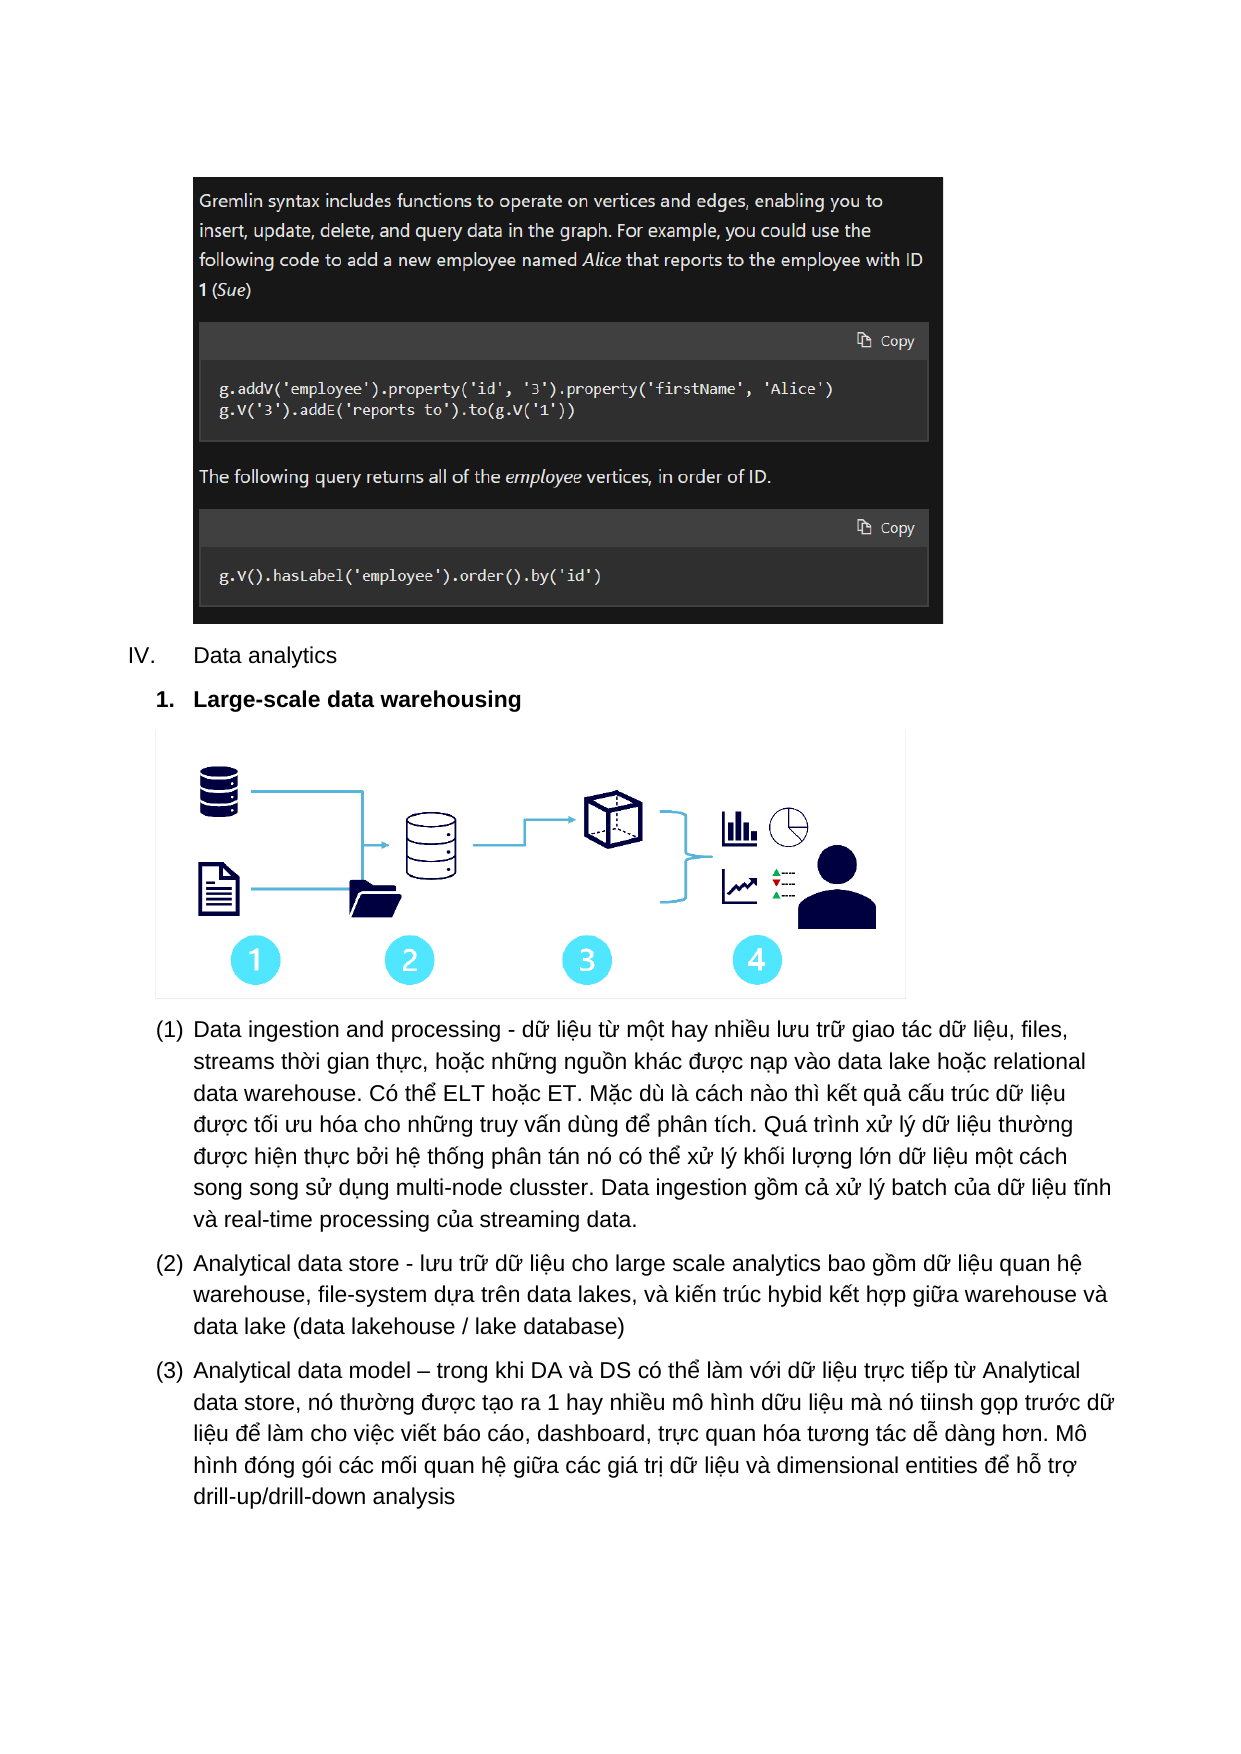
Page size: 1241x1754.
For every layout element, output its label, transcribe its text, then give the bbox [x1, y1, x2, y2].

list Analytical data model – trong khi DA và DS có thể làm với dữ liệu trực tiếp từ Analytical data store, nó thường được tạo ra 1 hay nhiều mô hình dữu liệu mà nó tiinsh gọp trước dữ liệu để làm cho việc viết báo cáo, dashboard, trực quan hóa tương tác dễ dàng hơn. Mô hình đóng gói các mối quan hệ giữa các giá trị dữ liệu và dimensional entities để hỗ trợ drill-up/drill-down analysis [156, 1357, 1122, 1509]
picture [155, 730, 906, 999]
list Data ingestion and processing - dữ liệu từ một hay nhiều lưu trữ giao tác dữ liệu, files, streams thời gian thực, hoặc những nguồn khác được nạp vào data lake hoặc relational data warehouse. Có thể ELT hoặc ET. Mặc dù là cách nào thì kết quả cấu trúc dữ liệu được tối ưu hóa cho những truy vấn dùng để phân tích. Quá trình xử lý dữ liệu thường được hiện thực bởi hệ thống phân tán nó có thể xử lý khối lượng lớn dữ liệu một cách song song sử dụng multi-node clusster. Data ingestion gồm cả xử lý batch của dữ liệu tĩnh và real-time processing của streaming data. [156, 1016, 1122, 1232]
list Analytical data store - lưu trữ dữ liệu cho large scale analytics bao gồm dữ liệu quan hệ warehouse, file-system dựa trên data lakes, và kiến trúc hybid kết hợp giữa warehouse và data lake (data lakehouse / lake database) [156, 1250, 1122, 1339]
list Data analytics [156, 642, 1122, 668]
list Large-scale data warehousing [156, 686, 1122, 712]
picture [193, 177, 944, 624]
